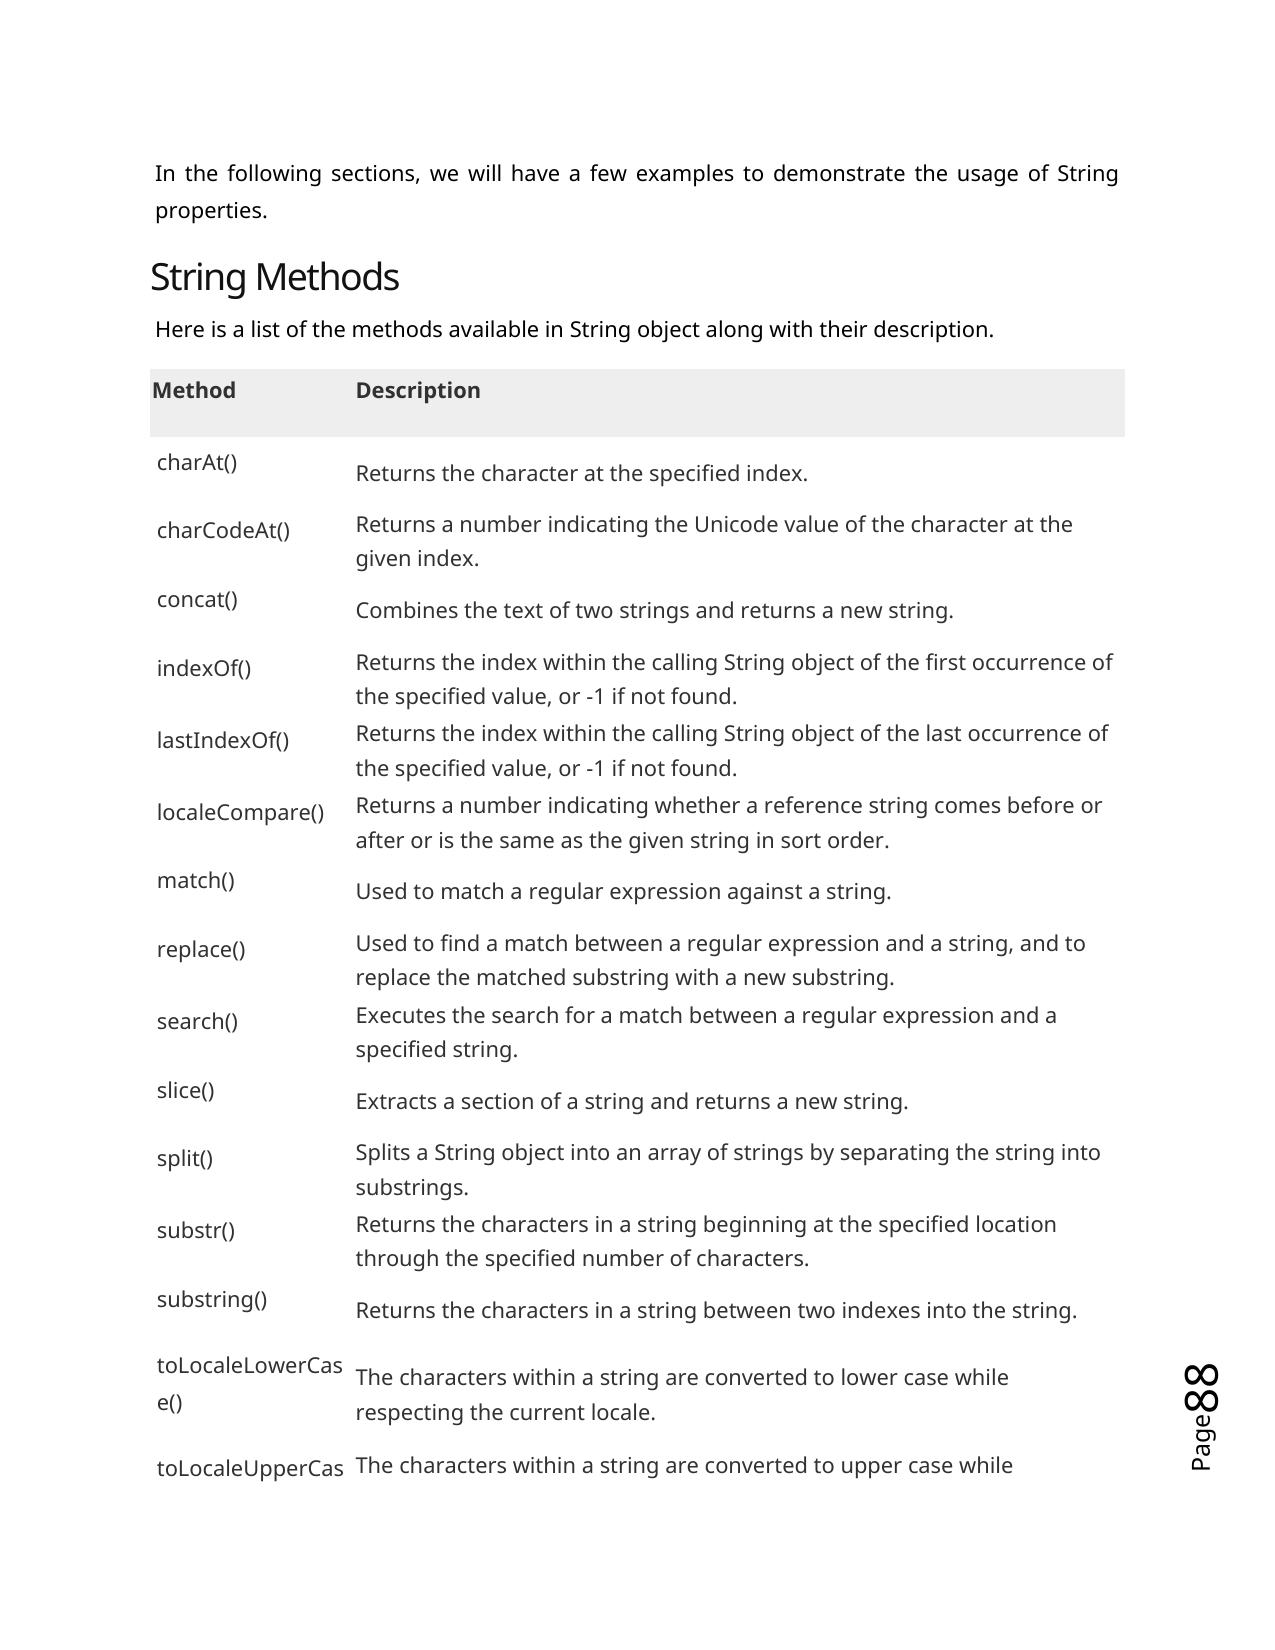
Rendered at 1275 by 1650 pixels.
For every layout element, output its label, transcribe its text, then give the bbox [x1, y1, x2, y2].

table_cell charAt() [150, 437, 354, 503]
table_cell search() [150, 994, 354, 1065]
table_cell lastIndexOf() [150, 712, 354, 784]
table_header Method [150, 369, 354, 437]
table_cell localeCompare() [150, 784, 354, 856]
table_cell Returns the index within the calling String object of the last occurrence of the specified value, or -1 if not found. [354, 712, 1125, 784]
table_cell The characters within a string are converted to lower case while respecting the current locale. [354, 1340, 1125, 1443]
text String Methods [150, 250, 1120, 301]
table_cell Splits a String object into an array of strings by separating the string into substrings. [354, 1131, 1125, 1203]
table_cell Returns the characters in a string beginning at the specified location through the specified number of characters. [354, 1203, 1125, 1275]
table_cell replace() [150, 922, 354, 993]
table_cell Used to match a regular expression against a string. [354, 856, 1125, 922]
table_cell indexOf() [150, 640, 354, 712]
table_cell split() [150, 1131, 354, 1203]
table_cell substring() [150, 1275, 354, 1340]
table_cell Combines the text of two strings and returns a new string. [354, 575, 1125, 640]
table_cell Returns the index within the calling String object of the first occurrence of the specified value, or -1 if not found. [354, 640, 1125, 712]
table_cell Used to find a match between a regular expression and a string, and to replace the matched substring with a new substring. [354, 922, 1125, 993]
table_header Description [354, 369, 1125, 437]
table_cell slice() [150, 1065, 354, 1131]
table_cell Returns the character at the specified index. [354, 437, 1125, 503]
table_cell Returns a number indicating the Unicode value of the character at the given index. [354, 503, 1125, 575]
table_cell toLocaleLowerCase() [150, 1340, 354, 1443]
table_cell toLocaleUpperCase() [150, 1444, 354, 1484]
table_cell Returns the characters in a string between two indexes into the string. [354, 1275, 1125, 1340]
table_cell Returns a number indicating whether a reference string comes before or after or is the same as the given string in sort order. [354, 784, 1125, 856]
table_cell match() [150, 856, 354, 922]
text In the following sections, we will have a few examples to demonstrate the usage of String properties. [155, 150, 1120, 225]
table_cell Executes the search for a match between a regular expression and a specified string. [354, 994, 1125, 1065]
table_cell Extracts a section of a string and returns a new string. [354, 1065, 1125, 1131]
table_cell charCodeAt() [150, 503, 354, 575]
table_cell substr() [150, 1203, 354, 1275]
table_cell concat() [150, 575, 354, 640]
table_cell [354, 1444, 1125, 1484]
text Here is a list of the methods available in String object along with their description. [155, 306, 1120, 343]
